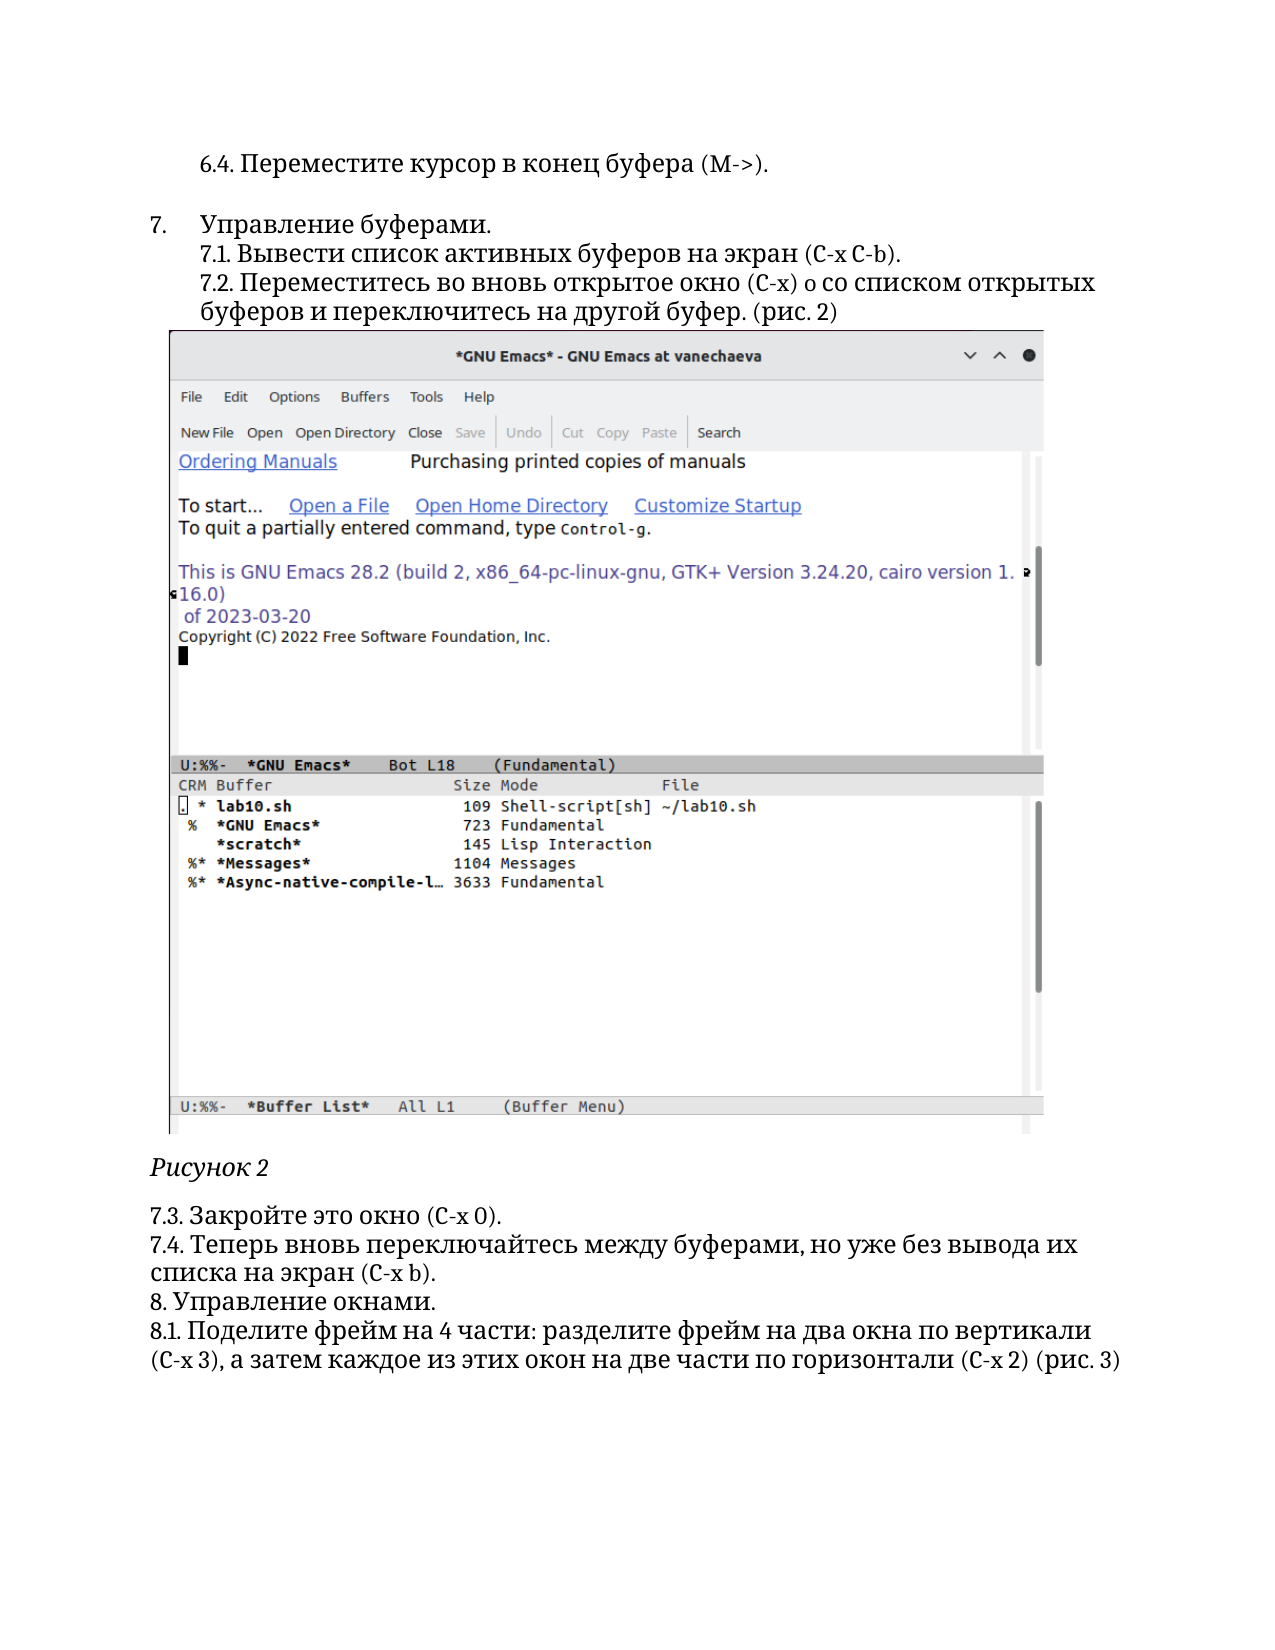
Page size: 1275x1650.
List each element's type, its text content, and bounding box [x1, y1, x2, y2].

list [150, 150, 1125, 207]
text 7.3. Закройте это окно (C-x 0). 7.4. Теперь вновь переключайтесь между буферами, но уже без вывода их списка на экран (C-x b). 8. Управление окнами. 8.1. Поделите фрейм на 4 части: разделите фрейм на два окна по вертикали (C-x 3), а затем каждое из этих окон на две части по горизонтали (C-x 2) (рис. 3) [150, 1202, 1125, 1374]
text Рисунок 2 [150, 1154, 1125, 1183]
list Управление буферами. 7.1. Вывести список активных буферов на экран (C-x C-b). 7.2. Переместитесь во вновь открытое окно (C-x) o со списком открытых буферов и переключитесь на другой буфер. (рис. 2) [150, 211, 1125, 326]
picture [168, 330, 1044, 1134]
